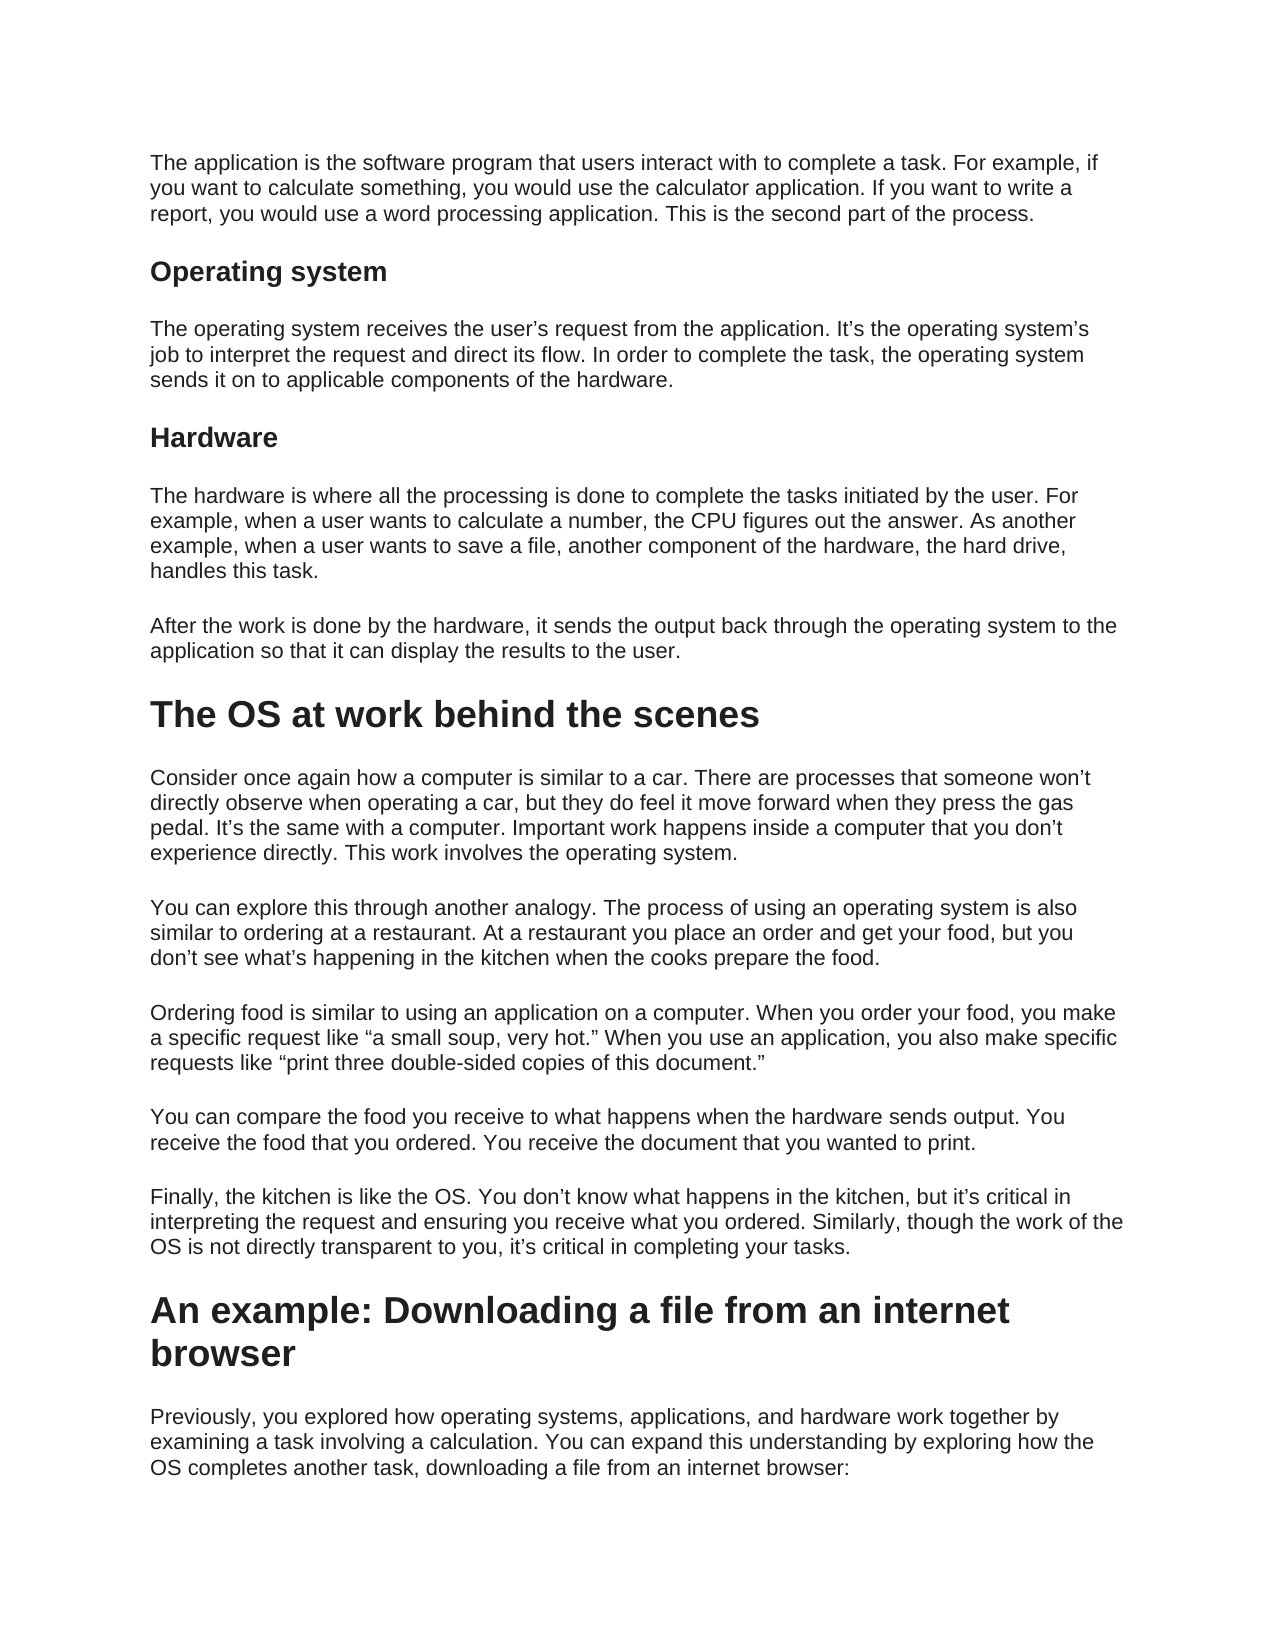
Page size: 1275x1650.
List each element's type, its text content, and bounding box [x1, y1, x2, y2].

text The hardware is where all the processing is done to complete the tasks initiated by the user. For example, when a user wants to calculate a number, the CPU figures out the answer. As another example, when a user wants to save a file, another component of the hardware, the hard drive, handles this task. [150, 483, 1125, 583]
text The OS at work behind the scenes [150, 692, 1125, 735]
text Hardware [150, 421, 1125, 453]
text The application is the software program that users interact with to complete a task. For example, if you want to calculate something, you would use the calculator application. If you want to write a report, you would use a word processing application. This is the second part of the process. [150, 150, 1125, 226]
text After the work is done by the hardware, it sends the output back through the operating system to the application so that it can display the results to the user. [150, 613, 1125, 663]
text The operating system receives the user’s request from the application. It’s the operating system’s job to interpret the request and direct its flow. In order to complete the task, the operating system sends it on to applicable components of the hardware. [150, 316, 1125, 392]
text Ordering food is similar to using an application on a computer. When you order your food, you make a specific request like “a small soup, very hot.” When you use an application, you also make specific requests like “print three double-sided copies of this document.” [150, 999, 1125, 1075]
text You can explore this through another analogy. The process of using an operating system is also similar to ordering at a restaurant. At a restaurant you place an order and get your food, but you don’t see what’s happening in the kitchen when the cooks prepare the food. [150, 894, 1125, 970]
text You can compare the food you receive to what happens when the hardware sends output. You receive the food that you ordered. You receive the document that you wanted to print. [150, 1104, 1125, 1154]
text Consider once again how a computer is similar to a car. There are processes that someone won’t directly observe when operating a car, but they do feel it move forward when they press the gas pedal. It’s the same with a computer. Important work happens inside a computer that you don’t experience directly. This work involves the operating system. [150, 764, 1125, 865]
text Operating system [150, 255, 1125, 287]
text An example: Downloading a file from an internet browser [150, 1288, 1125, 1375]
text Previously, you explored how operating systems, applications, and hardware work together by examining a task involving a calculation. You can expand this understanding by exploring how the OS completes another task, downloading a file from an internet browser: [150, 1404, 1125, 1479]
text Finally, the kitchen is like the OS. You don’t know what happens in the kitchen, but it’s critical in interpreting the request and ensuring you receive what you ordered. Similarly, though the work of the OS is not directly transparent to you, it’s critical in completing your tasks. [150, 1184, 1125, 1259]
